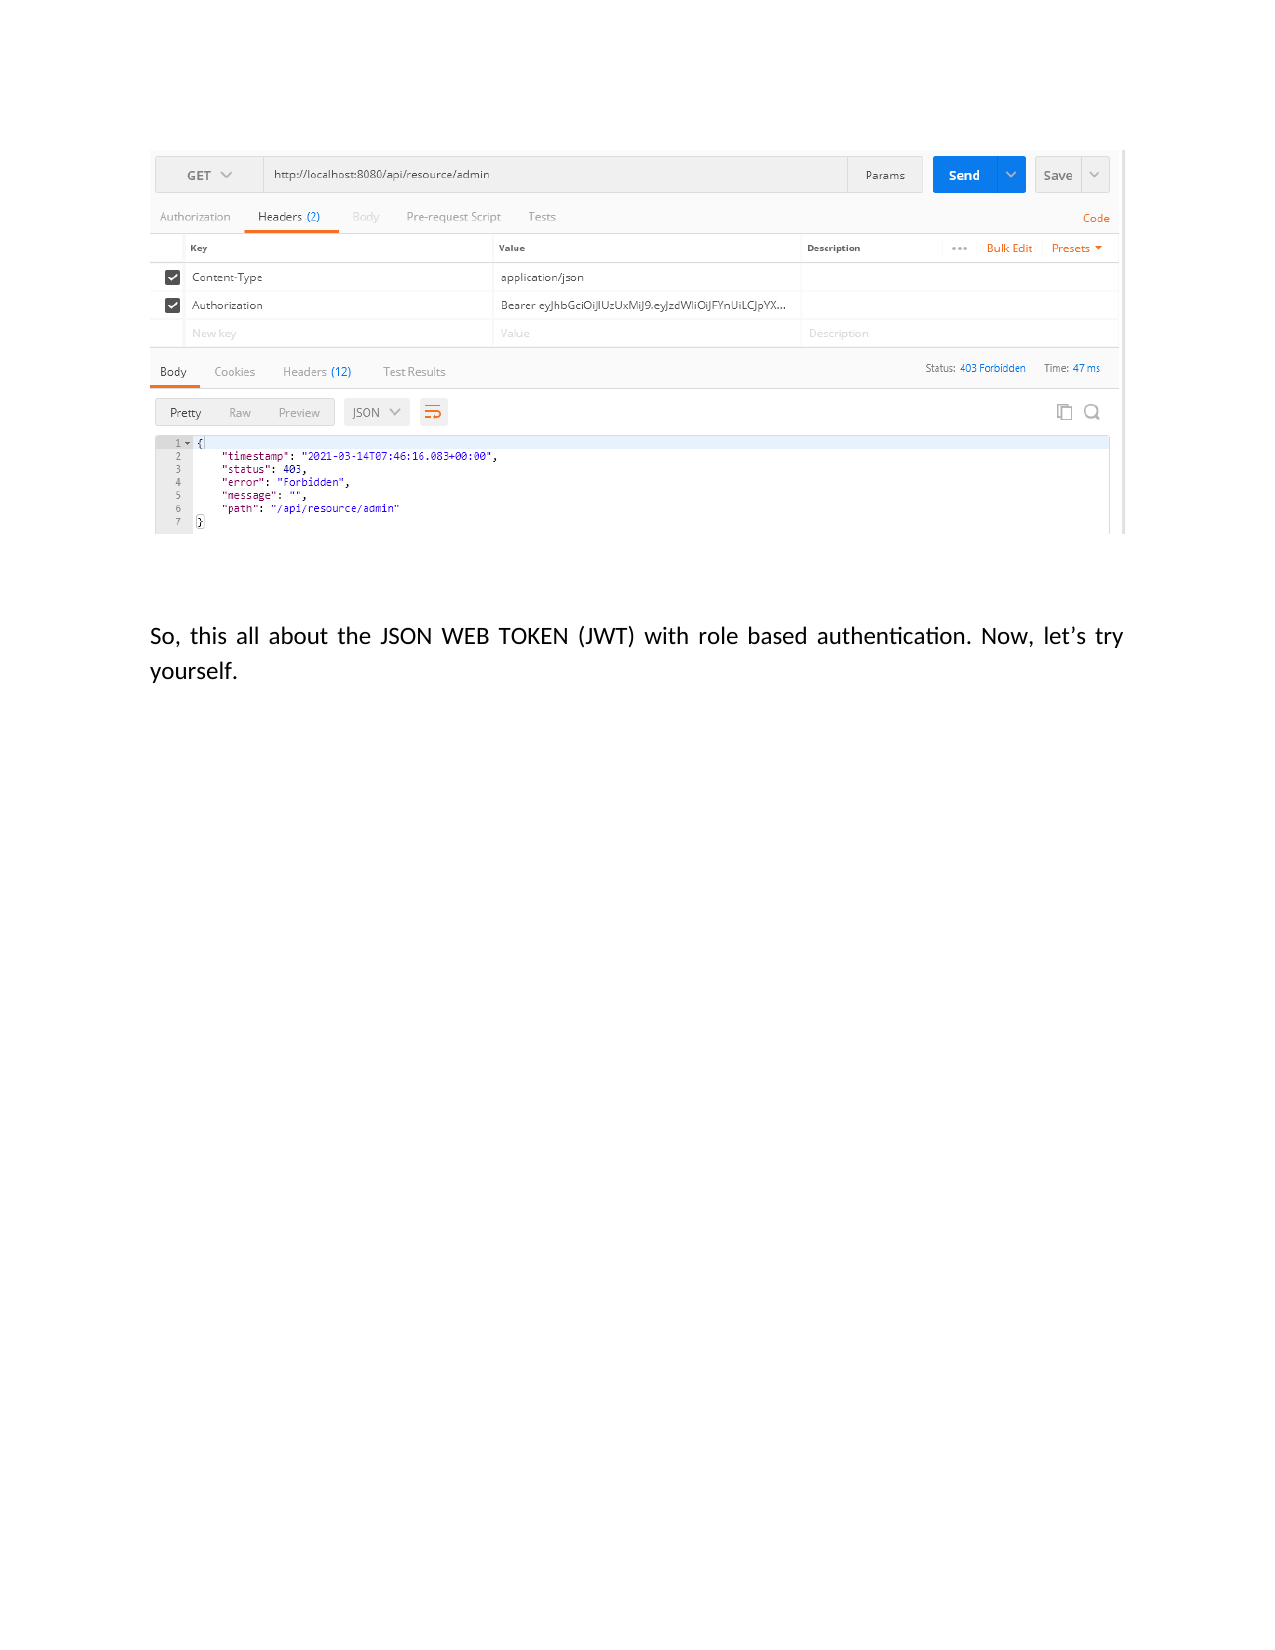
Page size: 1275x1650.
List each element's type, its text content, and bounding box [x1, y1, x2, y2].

text So, this all about the JSON WEB TOKEN (JWT) with role based authentication. Now, let’s try yourself. [150, 620, 1125, 686]
picture [150, 150, 1125, 534]
